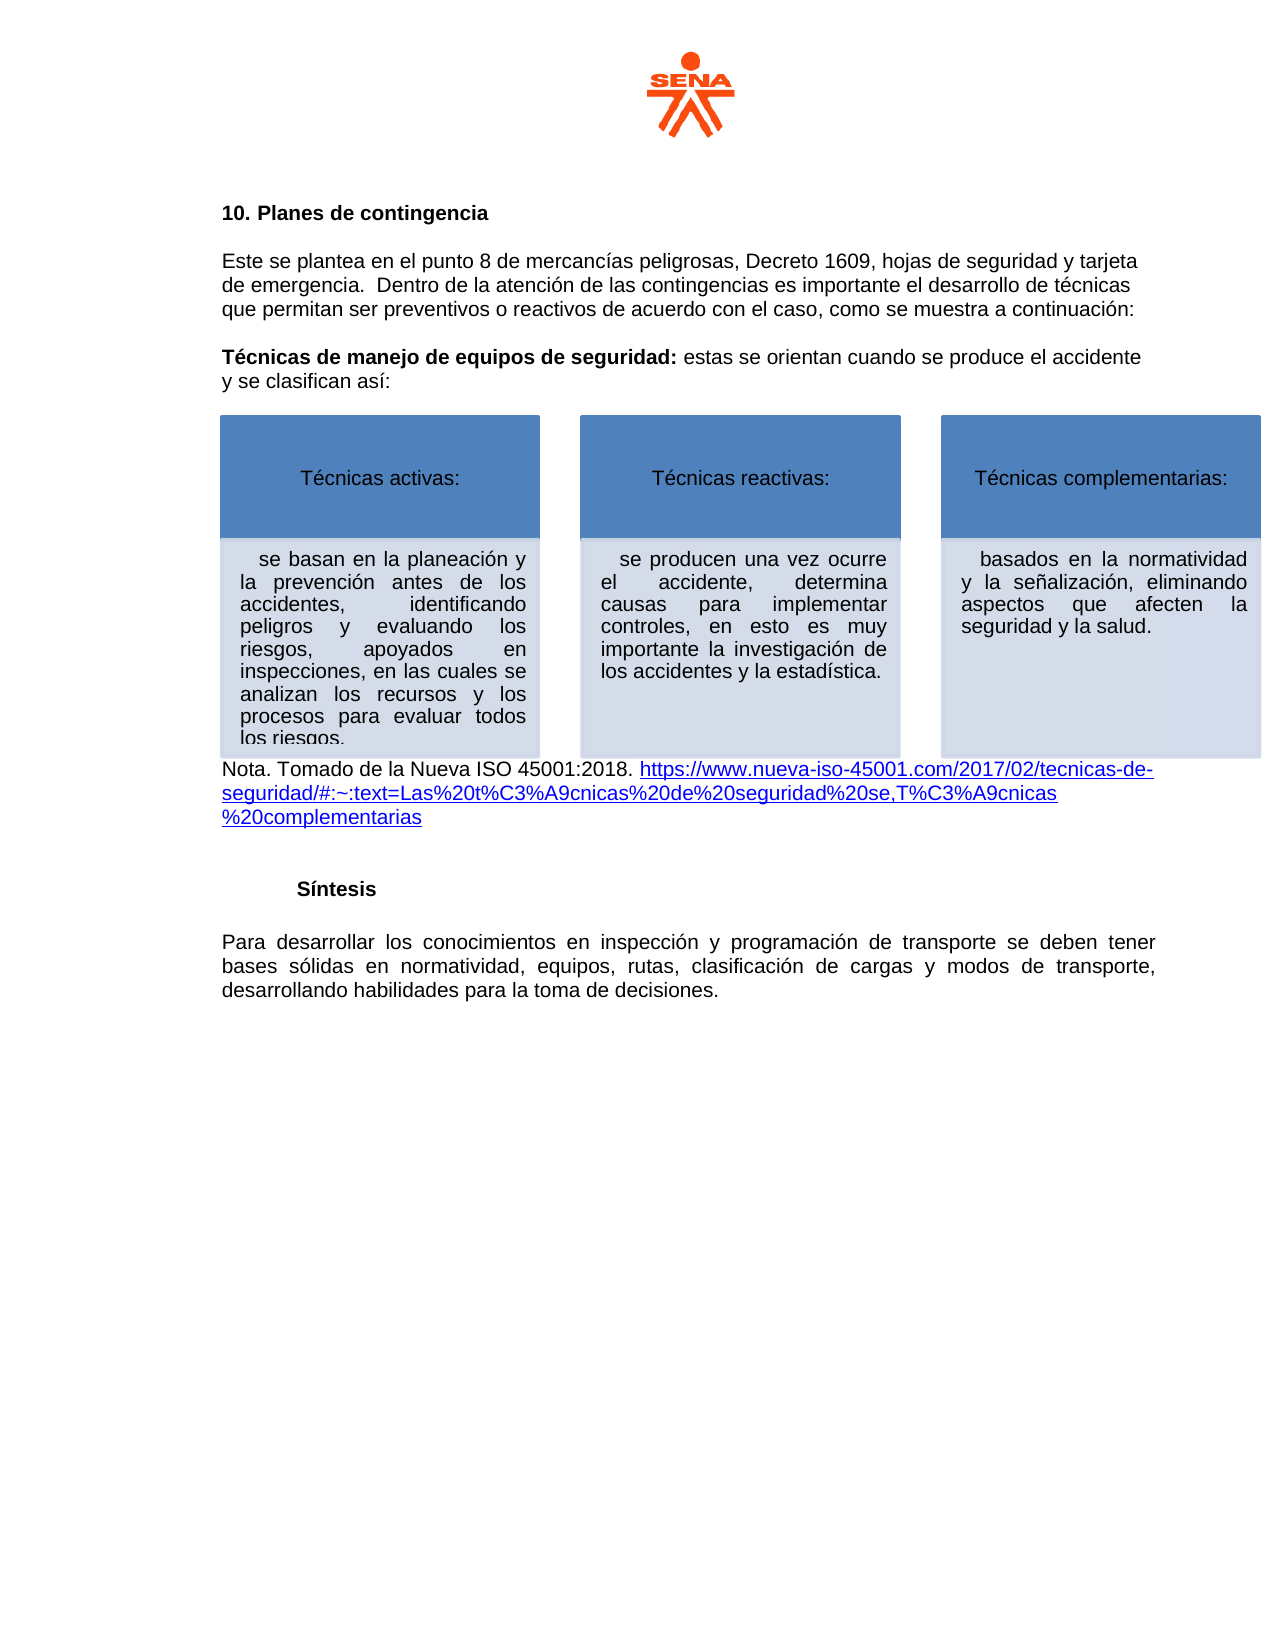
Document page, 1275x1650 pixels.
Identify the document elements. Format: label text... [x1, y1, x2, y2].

text Técnicas de manejo de equipos de seguridad: estas se orientan cuando se produce el accidente y se clasifican así: [222, 345, 1157, 393]
text Nota. Tomado de la Nueva ISO 45001:2018. https://www.nueva-iso-45001.com/2017/02/tecnicas-de-seguridad/#:~:text=Las%20t%C3%A9cnicas%20de%20seguridad%20se,T%C3%A9cnicas%20complementarias [222, 757, 1157, 829]
text Para desarrollar los conocimientos en inspección y programación de transporte se deben tener bases sólidas en normatividad, equipos, rutas, clasificación de cargas y modos de transporte, desarrollando habilidades para la toma de decisiones. [222, 929, 1157, 1001]
text Síntesis [222, 877, 1157, 901]
picture [637, 48, 741, 142]
list Planes de contingencia [222, 201, 1157, 225]
text Este se plantea en el punto 8 de mercancías peligrosas, Decreto 1609, hojas de seguridad y tarjeta de emergencia. Dentro de la atención de las contingencias es importante el desarrollo de técnicas que permitan ser preventivos o reactivos de acuerdo con el caso, como se muestra a continuación: [222, 249, 1157, 321]
